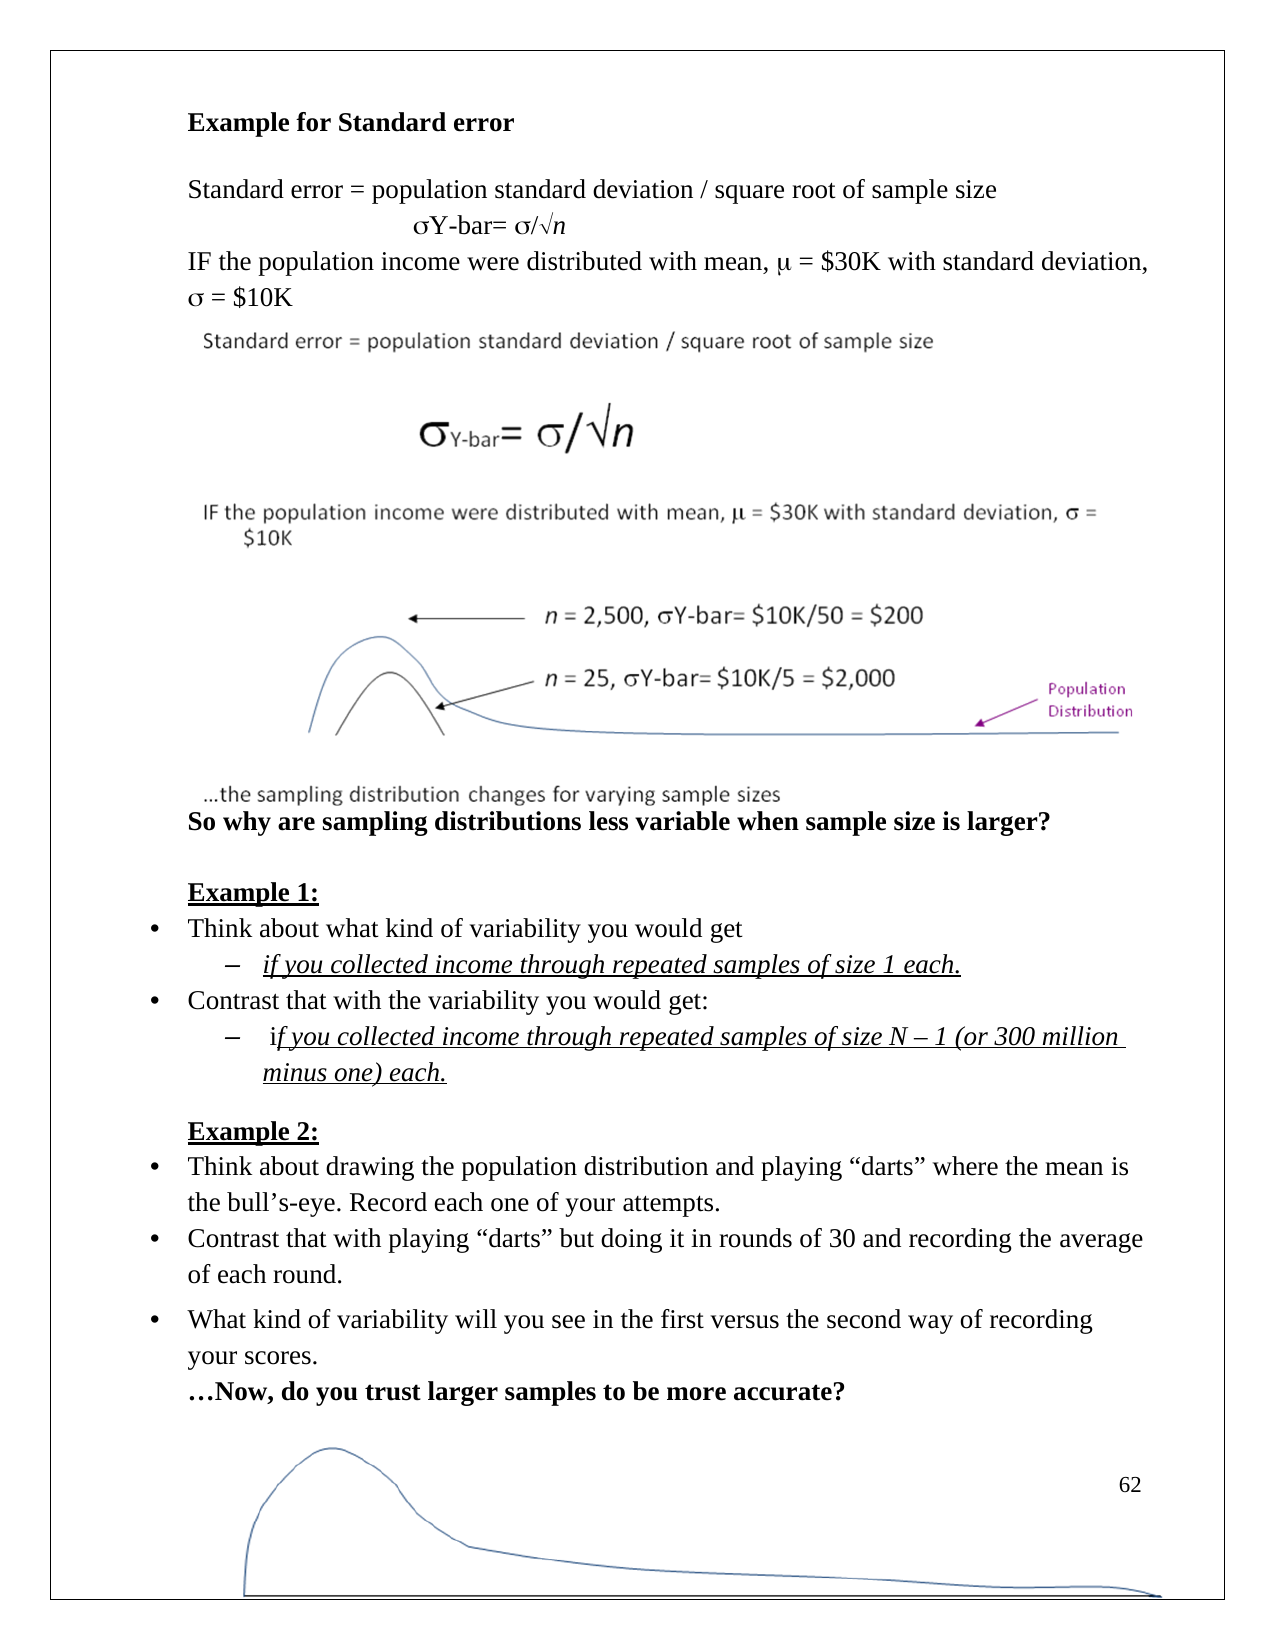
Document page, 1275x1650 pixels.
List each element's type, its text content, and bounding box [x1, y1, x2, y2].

list Think about drawing the population distribution and playing “darts” where the mean is the bull’s-eye. Record each one of your attempts. [150, 1150, 1129, 1217]
list Contrast that with playing “darts” but doing it in rounds of 30 and recording the average of each round. [150, 1222, 1144, 1289]
list if you collected income through repeated samples of size N – 1 (or 300 million minus one) each. [225, 1020, 1127, 1087]
text IF the population income were distributed with mean,  = $30K with standard deviation, [187, 245, 1175, 276]
list Think about what kind of variability you would get [150, 912, 1175, 943]
list Contrast that with the variability you would get: [150, 984, 1175, 1015]
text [187, 173, 1175, 204]
text Y-bar= /n [413, 209, 1175, 240]
list if you collected income through repeated samples of size 1 each. [225, 948, 1175, 979]
subtitle Example for Standard error [187, 106, 1175, 137]
picture [242, 1446, 1163, 1598]
text  = $10K [187, 281, 1175, 313]
subtitle …Now, do you trust larger samples to be more accurate? [187, 1375, 1175, 1406]
subtitle Example 2: [187, 1115, 1175, 1146]
picture [203, 331, 1133, 806]
list What kind of variability will you see in the first versus the second way of recording your scores. [150, 1303, 1150, 1370]
